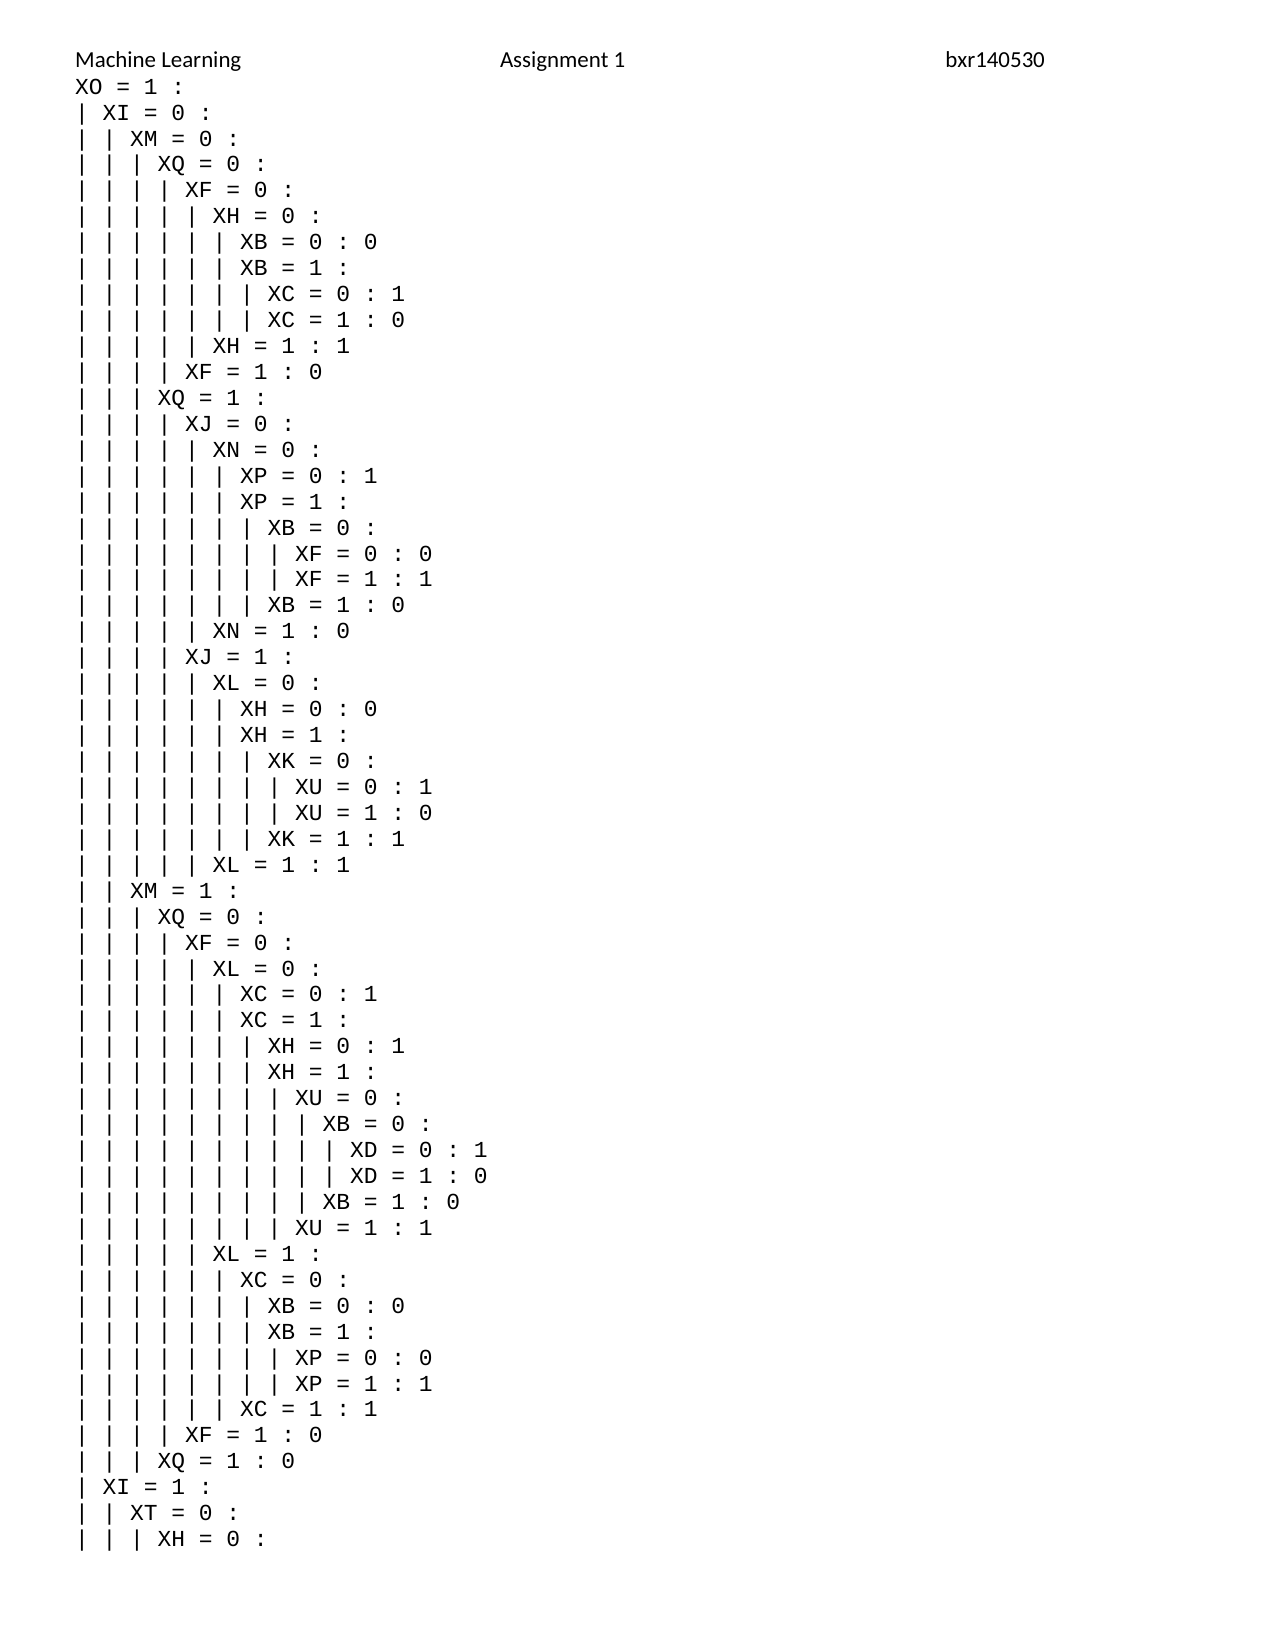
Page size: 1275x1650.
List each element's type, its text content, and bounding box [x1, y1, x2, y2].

text | | | XQ = 0 : [75, 153, 1200, 179]
text | XI = 0 : [75, 101, 1200, 127]
text | | | | XJ = 0 : [75, 412, 1200, 438]
text | | | | | | | XB = 0 : [75, 516, 1200, 542]
text | | | | | | XH = 0 : 0 [75, 697, 1200, 723]
text | | | | | | | | | XB = 1 : 0 [75, 1190, 1200, 1216]
text XO = 1 : [75, 75, 1200, 101]
text | | | | | XL = 0 : [75, 672, 1200, 697]
text | | | | | | | XB = 1 : 0 [75, 594, 1200, 620]
text | | | | | | | | | | XD = 1 : 0 [75, 1164, 1200, 1190]
text | | | | | XN = 0 : [75, 438, 1200, 464]
text | | | XQ = 0 : [75, 905, 1200, 931]
text | | | | | | | | XP = 0 : 0 [75, 1346, 1200, 1372]
text | | | | | | XC = 1 : [75, 1009, 1200, 1035]
text | | | | | | | XH = 1 : [75, 1061, 1200, 1087]
text | | | XQ = 1 : [75, 386, 1200, 412]
text | | XM = 0 : [75, 127, 1200, 153]
text | | | | XJ = 1 : [75, 646, 1200, 672]
text | | | | XF = 0 : [75, 179, 1200, 205]
text | | | | | | | | XU = 0 : [75, 1087, 1200, 1112]
text | | | | | | XH = 1 : [75, 723, 1200, 749]
text | | | | | | XP = 1 : [75, 490, 1200, 516]
text | | | | | | | XC = 1 : 0 [75, 308, 1200, 334]
text | | | XH = 0 : [75, 1527, 1200, 1553]
text | | | | | | | XK = 1 : 1 [75, 827, 1200, 853]
text | | | | | | XC = 0 : 1 [75, 983, 1200, 1009]
text | | | | | | | | | XB = 0 : [75, 1112, 1200, 1138]
text | | | | | | | | XU = 1 : 0 [75, 801, 1200, 827]
text | | | | | | | | XU = 1 : 1 [75, 1216, 1200, 1242]
text | | | | | | | | XF = 0 : 0 [75, 542, 1200, 568]
text | | | | XF = 0 : [75, 931, 1200, 957]
text | | | | | | XC = 0 : [75, 1268, 1200, 1294]
text | | XM = 1 : [75, 879, 1200, 905]
text | | | | | XH = 0 : [75, 205, 1200, 231]
text | | | | | | | | XU = 0 : 1 [75, 775, 1200, 801]
text | | | | | | | | XP = 1 : 1 [75, 1372, 1200, 1398]
text | | | | | | | XB = 1 : [75, 1320, 1200, 1346]
text | | XT = 0 : [75, 1502, 1200, 1527]
text | | | | | | | XK = 0 : [75, 749, 1200, 775]
text | | | | | | | | XF = 1 : 1 [75, 568, 1200, 594]
text | XI = 1 : [75, 1476, 1200, 1502]
text | | | | XF = 1 : 0 [75, 360, 1200, 386]
text | | | | | | XB = 0 : 0 [75, 231, 1200, 257]
text | | | XQ = 1 : 0 [75, 1450, 1200, 1476]
text | | | | | | XB = 1 : [75, 257, 1200, 282]
text | | | | | | | XH = 0 : 1 [75, 1035, 1200, 1061]
text | | | | | | | | | | XD = 0 : 1 [75, 1138, 1200, 1164]
text | | | | | | XP = 0 : 1 [75, 464, 1200, 490]
text | | | | | | | XB = 0 : 0 [75, 1294, 1200, 1320]
text | | | | | XN = 1 : 0 [75, 620, 1200, 646]
text | | | | | | XC = 1 : 1 [75, 1398, 1200, 1424]
text | | | | | XL = 1 : [75, 1242, 1200, 1268]
text | | | | | | | XC = 0 : 1 [75, 282, 1200, 308]
text | | | | | XH = 1 : 1 [75, 334, 1200, 360]
text | | | | | XL = 0 : [75, 957, 1200, 983]
text | | | | XF = 1 : 0 [75, 1424, 1200, 1450]
text | | | | | XL = 1 : 1 [75, 853, 1200, 879]
